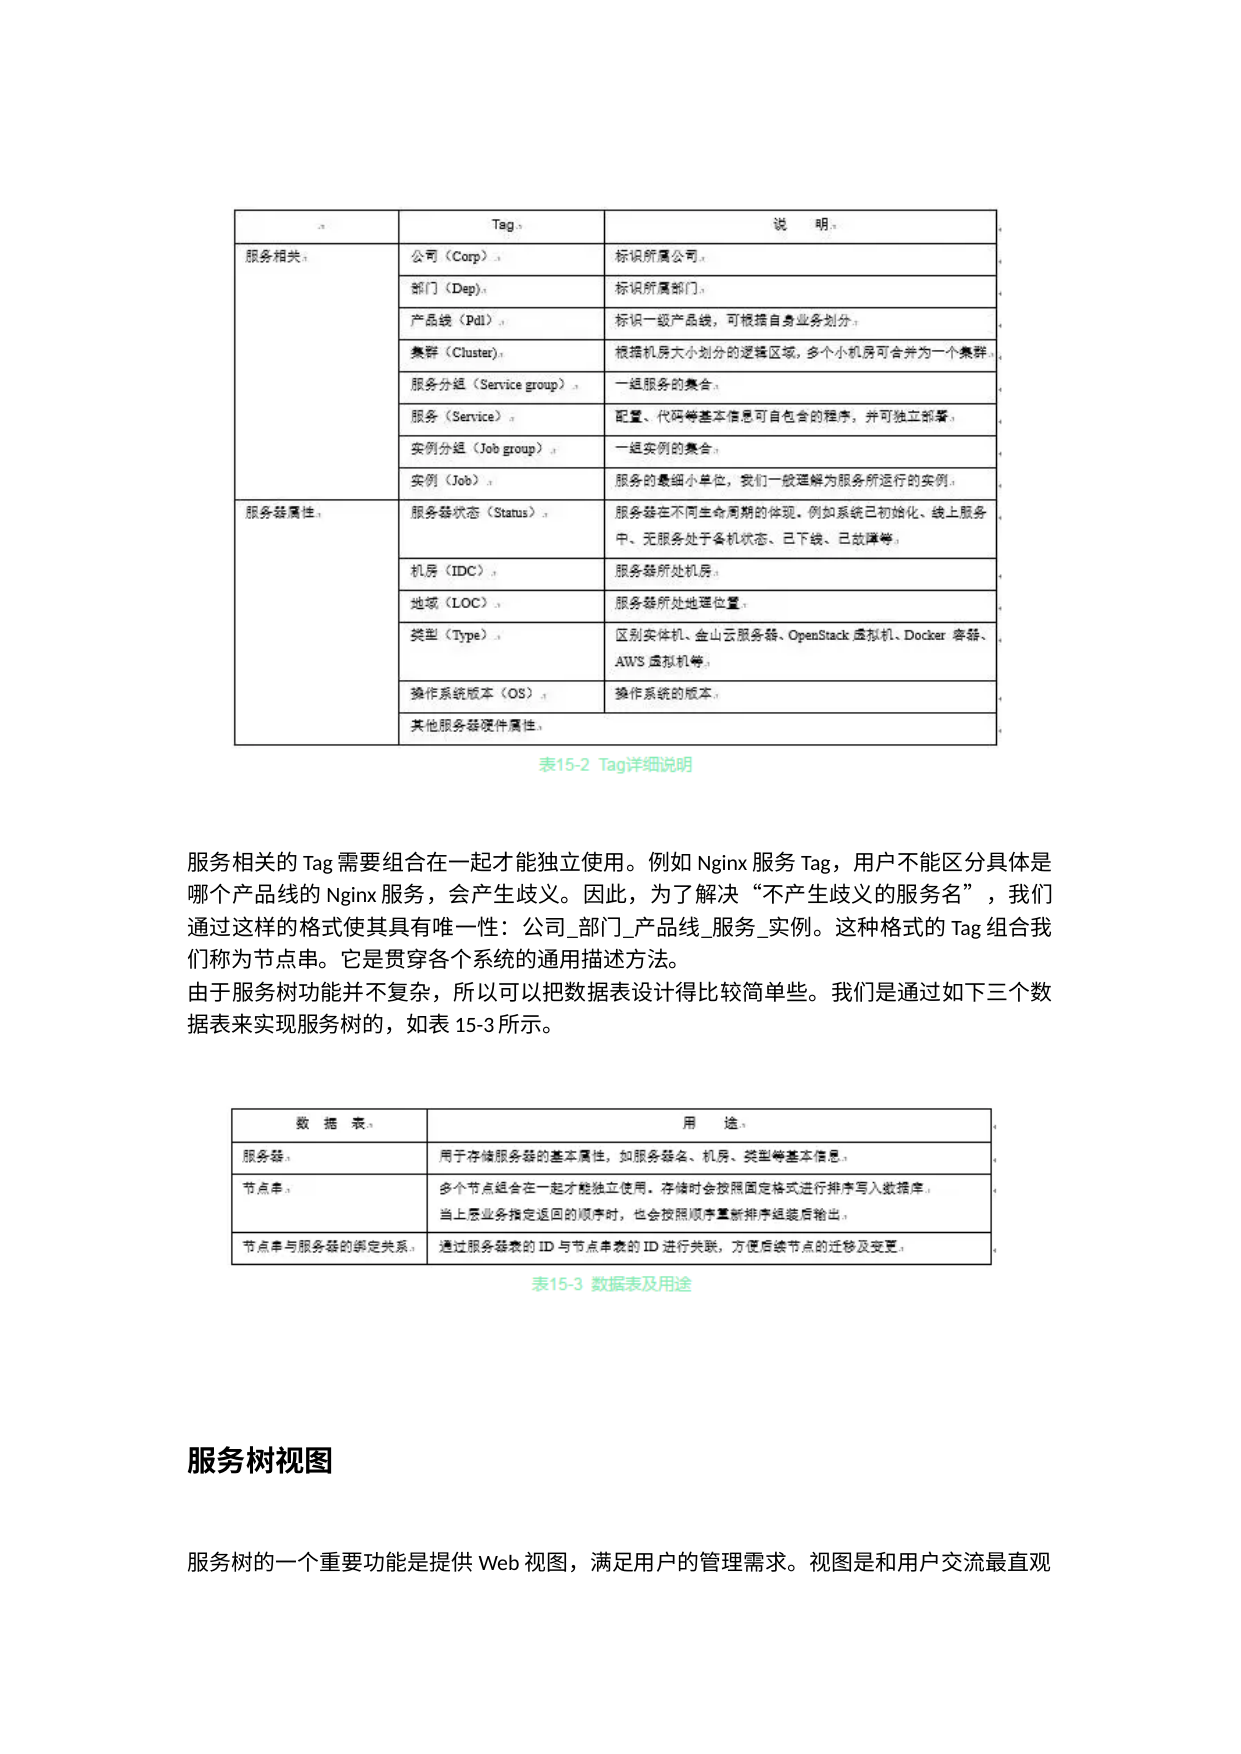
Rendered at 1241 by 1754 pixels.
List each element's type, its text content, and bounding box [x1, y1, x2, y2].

picture [187, 162, 1053, 789]
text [187, 1545, 1053, 1577]
text 由于服务树功能并不复杂，所以可以把数据表设计得比较简单些。我们是通过如下三个数据表来实现服务树的，如表15-3所示。 [187, 974, 1053, 1039]
picture [187, 1072, 1053, 1325]
text 服务相关的Tag需要组合在一起才能独立使用。例如Nginx服务Tag，用户不能区分具体是哪个产品线的Nginx服务，会产生歧义。因此，为了解决“不产生歧义的服务名”，我们通过这样的格式使其具有唯一性：公司_部门_产品线_服务_实例。这种格式的Tag组合我们称为节点串。它是贯穿各个系统的通用描述方法。 [187, 844, 1053, 974]
subtitle 服务树视图 [187, 1426, 1053, 1491]
